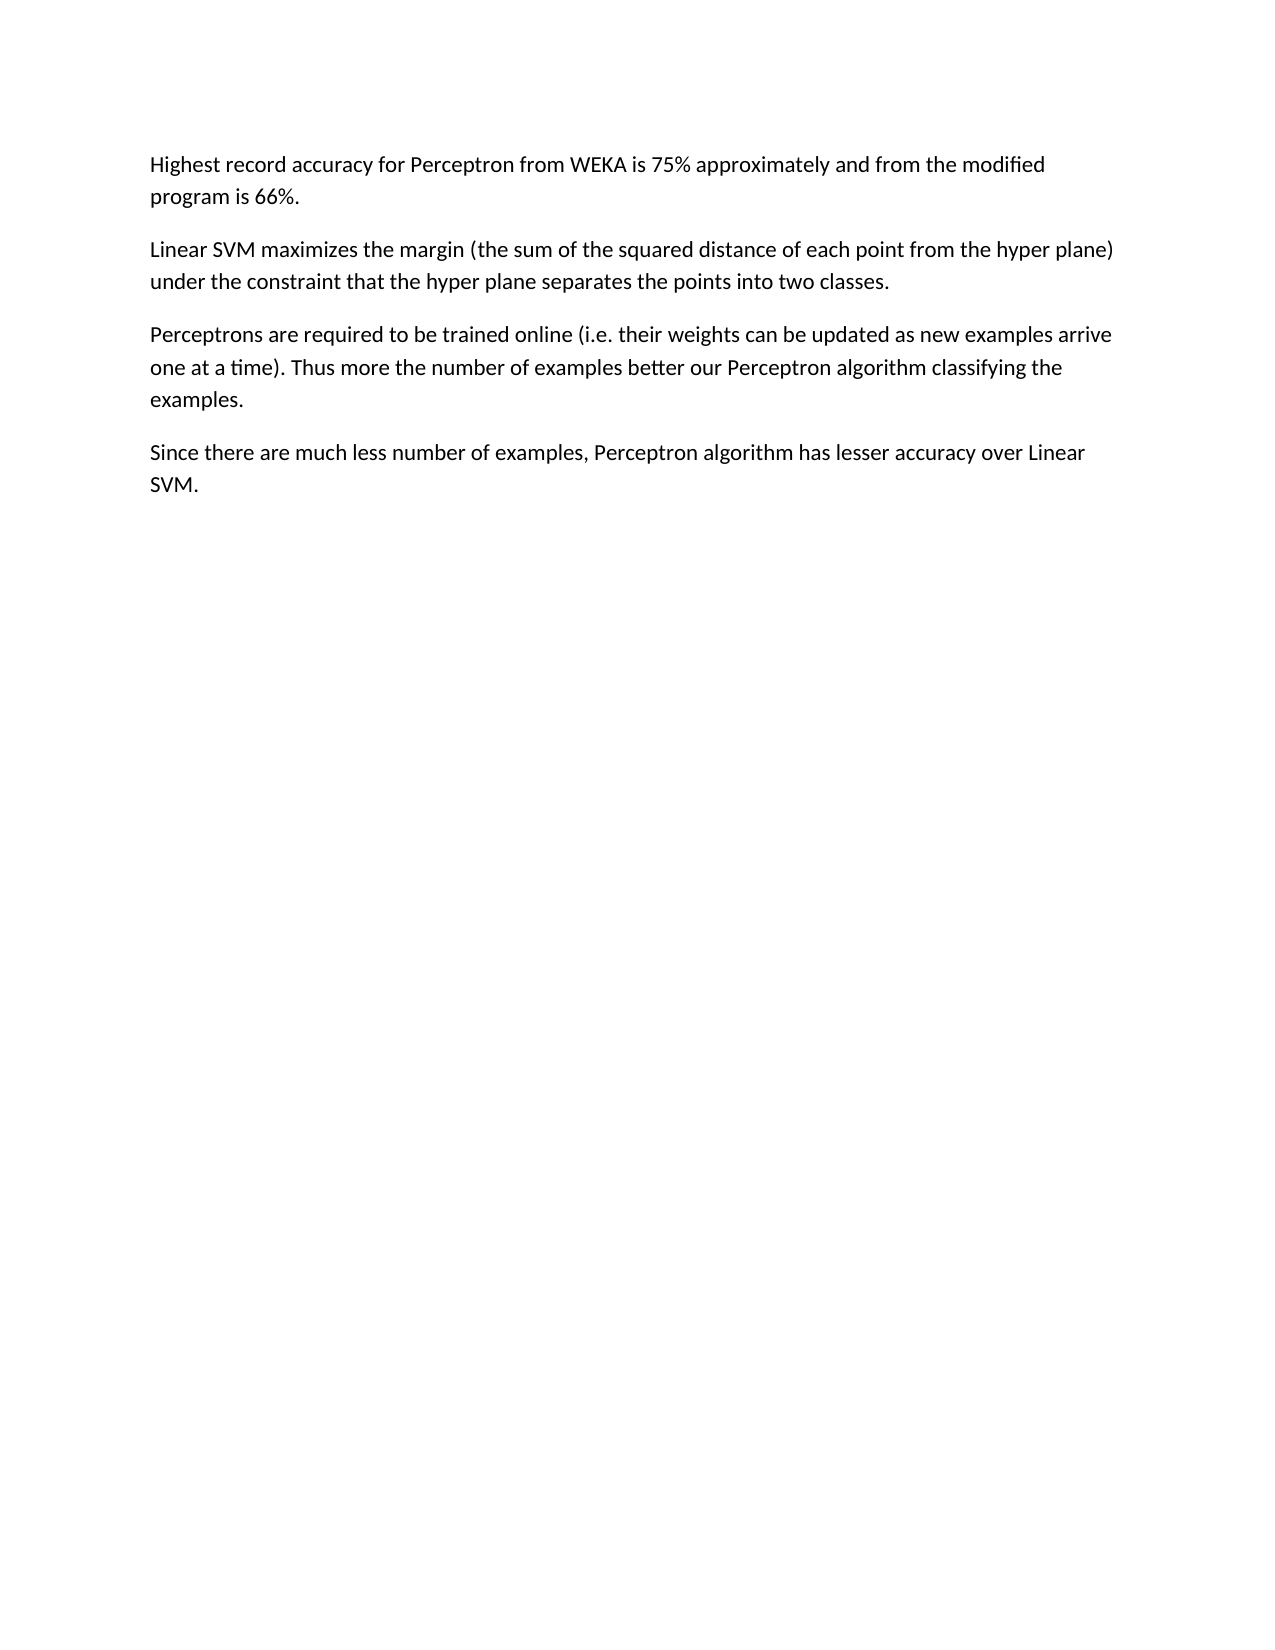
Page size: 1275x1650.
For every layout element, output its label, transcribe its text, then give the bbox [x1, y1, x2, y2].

text Since there are much less number of examples, Perceptron algorithm has lesser accuracy over Linear SVM. [150, 438, 1125, 498]
text Highest record accuracy for Perceptron from WEKA is 75% approximately and from the modified program is 66%. [150, 150, 1125, 210]
text Linear SVM maximizes the margin (the sum of the squared distance of each point from the hyper plane) under the constraint that the hyper plane separates the points into two classes. [150, 235, 1125, 295]
text Perceptrons are required to be trained online (i.e. their weights can be updated as new examples arrive one at a time). Thus more the number of examples better our Perceptron algorithm classifying the examples. [150, 320, 1125, 413]
